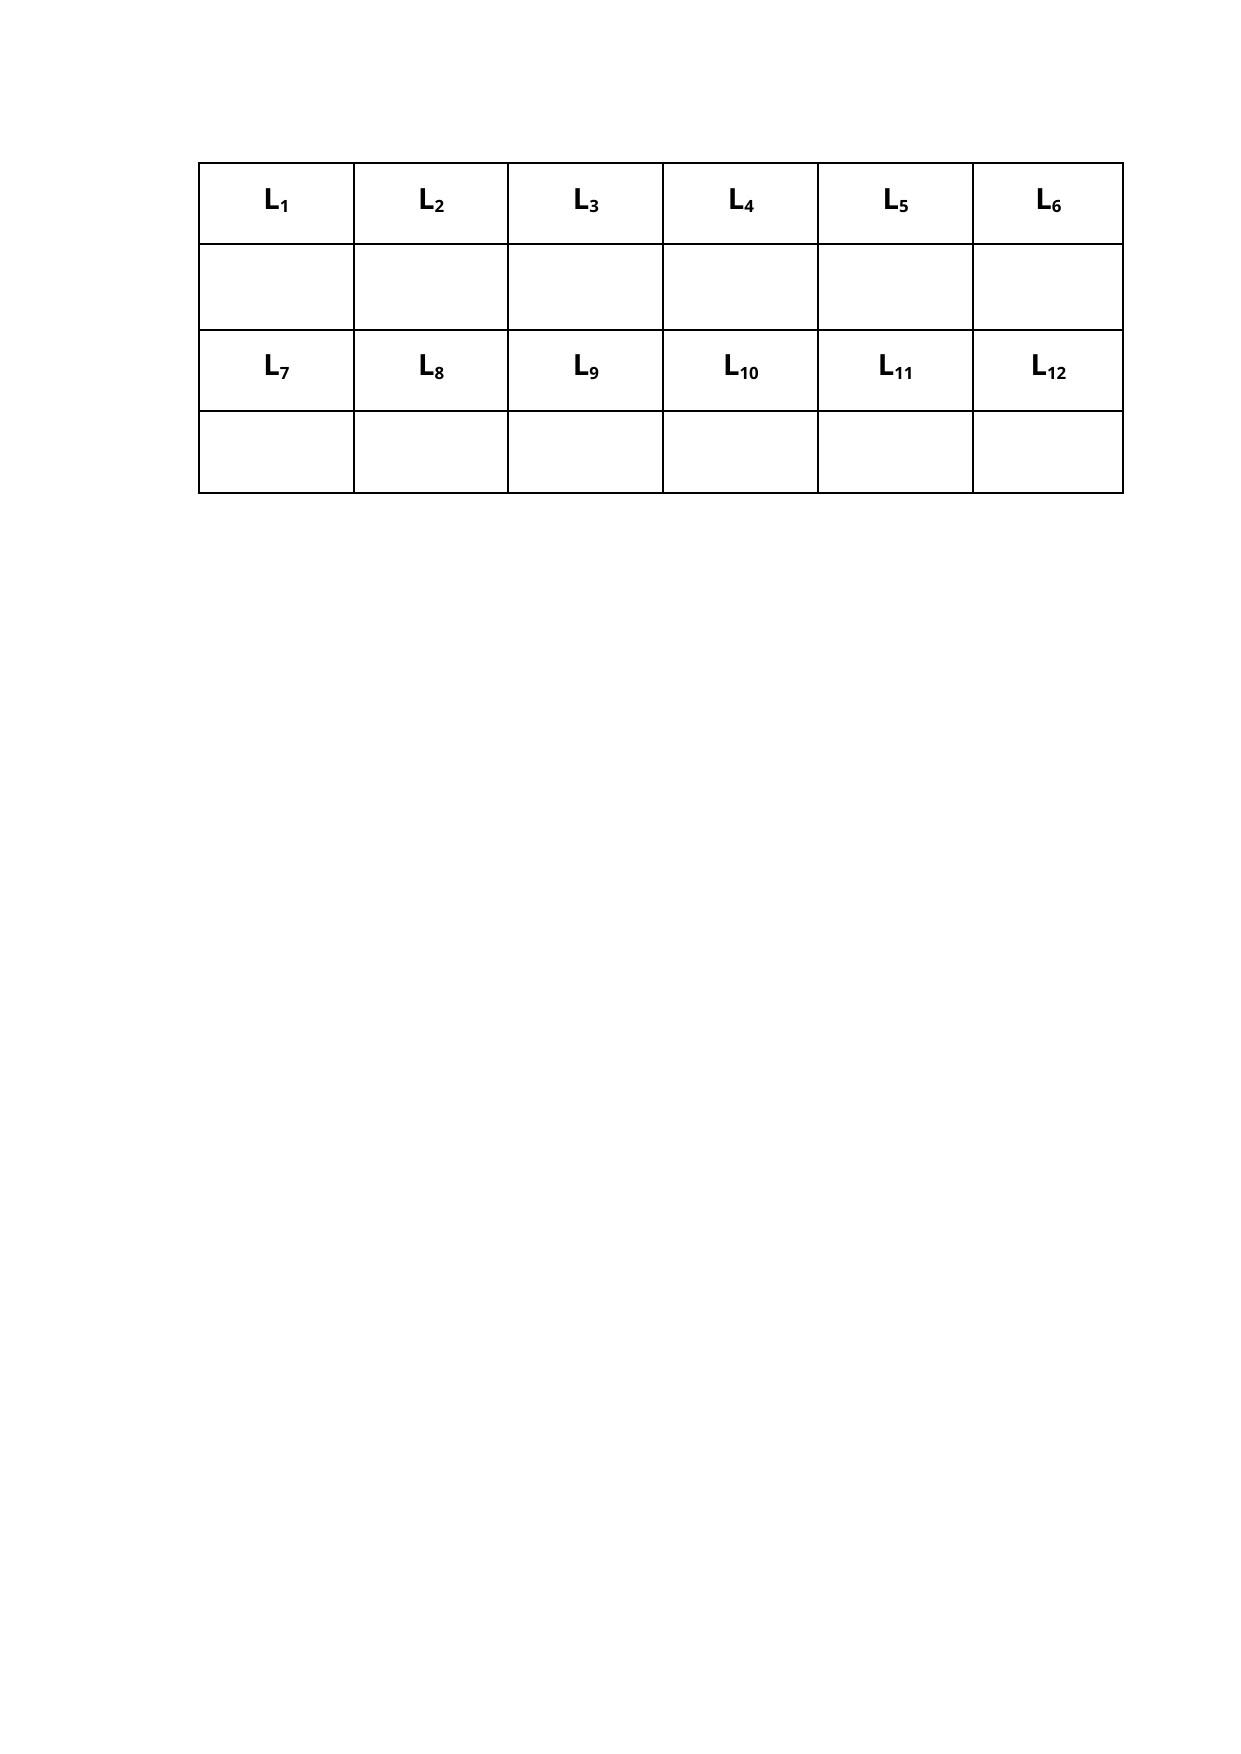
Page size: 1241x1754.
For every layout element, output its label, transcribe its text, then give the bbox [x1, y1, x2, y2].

table_header L1 [200, 164, 353, 243]
table_header L4 [664, 164, 817, 243]
table_cell [664, 412, 817, 492]
table_cell [200, 245, 353, 328]
table_cell [974, 245, 1122, 328]
table_cell L11 [819, 331, 972, 409]
table_header L5 [819, 164, 972, 243]
table_cell L7 [200, 331, 353, 409]
table_cell L8 [355, 331, 507, 409]
table_cell L9 [509, 331, 662, 409]
table_cell [819, 245, 972, 328]
table_header L3 [509, 164, 662, 243]
table_cell [509, 412, 662, 492]
table_cell [509, 245, 662, 328]
table_cell [200, 412, 353, 492]
table_cell L10 [664, 331, 817, 409]
table_cell [974, 412, 1122, 492]
table_cell L12 [974, 331, 1122, 409]
table_cell [355, 412, 507, 492]
table_cell [819, 412, 972, 492]
table_cell [355, 245, 507, 328]
table_cell [664, 245, 817, 328]
table_header L2 [355, 164, 507, 243]
table_header L6 [974, 164, 1122, 243]
